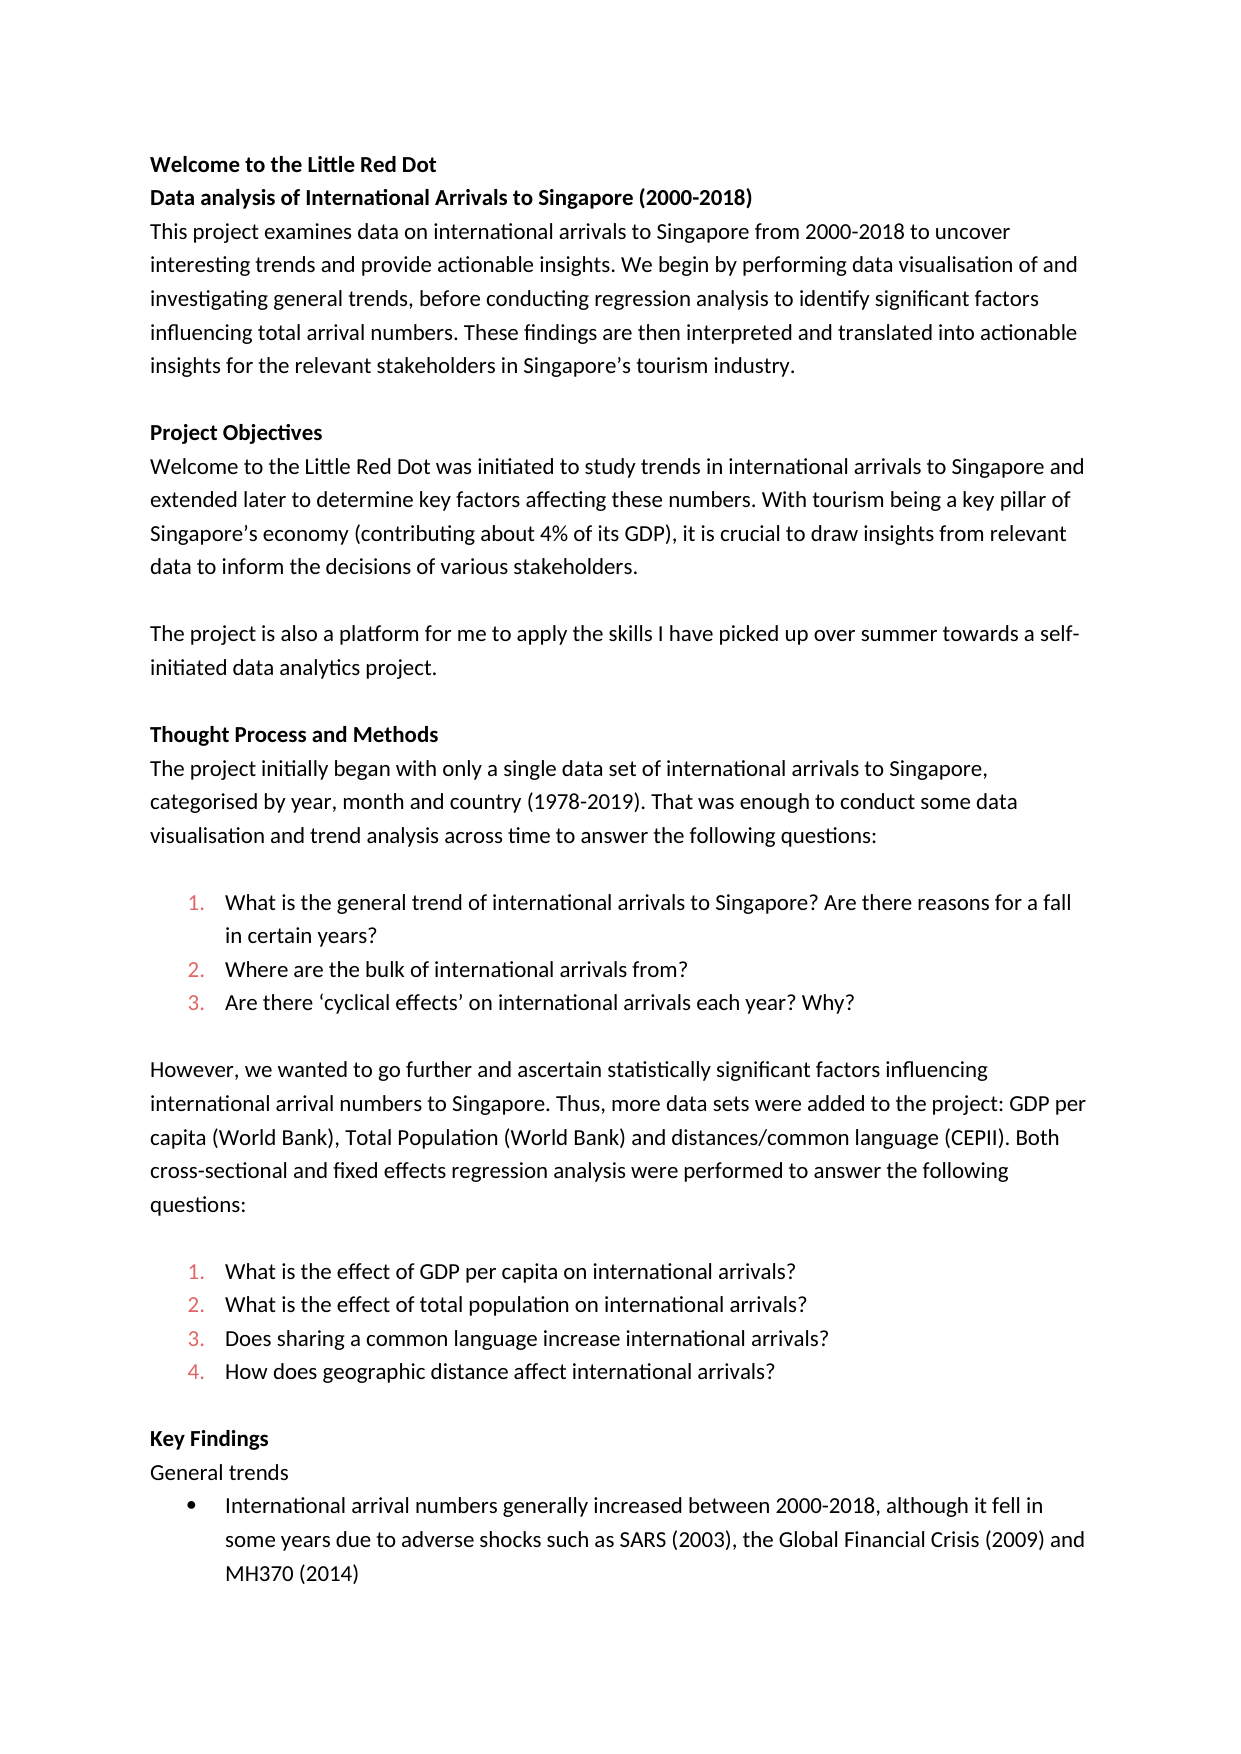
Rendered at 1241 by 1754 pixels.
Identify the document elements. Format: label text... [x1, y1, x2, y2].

list Are there ‘cyclical effects’ on international arrivals each year? Why? [187, 988, 1090, 1017]
text The project is also a platform for me to apply the skills I have picked up over summer towards a self-initiated data analytics project. [150, 619, 1090, 681]
text General trends [150, 1458, 1090, 1486]
list Does sharing a common language increase international arrivals? [187, 1324, 1090, 1352]
text Project Objectives [150, 418, 1090, 446]
text This project examines data on international arrivals to Singapore from 2000-2018 to uncover interesting trends and provide actionable insights. We begin by performing data visualisation of and investigating general trends, before conducting regression analysis to identify significant factors influencing total arrival numbers. These findings are then interpreted and translated into actionable insights for the relevant stakeholders in Singapore’s tourism industry. [150, 217, 1090, 379]
text Key Findings [150, 1424, 1090, 1453]
list What is the effect of total population on international arrivals? [187, 1290, 1090, 1318]
text Welcome to the Little Red Dot [150, 150, 1090, 178]
text However, we wanted to go further and ascertain statistically significant factors influencing international arrival numbers to Singapore. Thus, more data sets were added to the project: GDP per capita (World Bank), Total Population (World Bank) and distances/common language (CEPII). Both cross-sectional and fixed effects regression analysis were performed to answer the following questions: [150, 1056, 1090, 1218]
text Data analysis of International Arrivals to Singapore (2000-2018) [150, 183, 1090, 212]
list What is the effect of GDP per capita on international arrivals? [187, 1257, 1090, 1285]
list What is the general trend of international arrivals to Singapore? Are there reasons for a fall in certain years? [187, 888, 1090, 949]
text The project initially began with only a single data set of international arrivals to Singapore, categorised by year, month and country (1978-2019). That was enough to conduct some data visualisation and trend analysis across time to answer the following questions: [150, 754, 1090, 849]
text Welcome to the Little Red Dot was initiated to study trends in international arrivals to Singapore and extended later to determine key factors affecting these numbers. With tourism being a key pillar of Singapore’s economy (contributing about 4% of its GDP), it is crucial to draw insights from relevant data to inform the decisions of various stakeholders. [150, 452, 1090, 581]
list Where are the bulk of international arrivals from? [187, 955, 1090, 983]
list International arrival numbers generally increased between 2000-2018, although it fell in some years due to adverse shocks such as SARS (2003), the Global Financial Crisis (2009) and MH370 (2014) [187, 1492, 1090, 1587]
list How does geographic distance affect international arrivals? [187, 1357, 1090, 1386]
text Thought Process and Methods [150, 720, 1090, 748]
